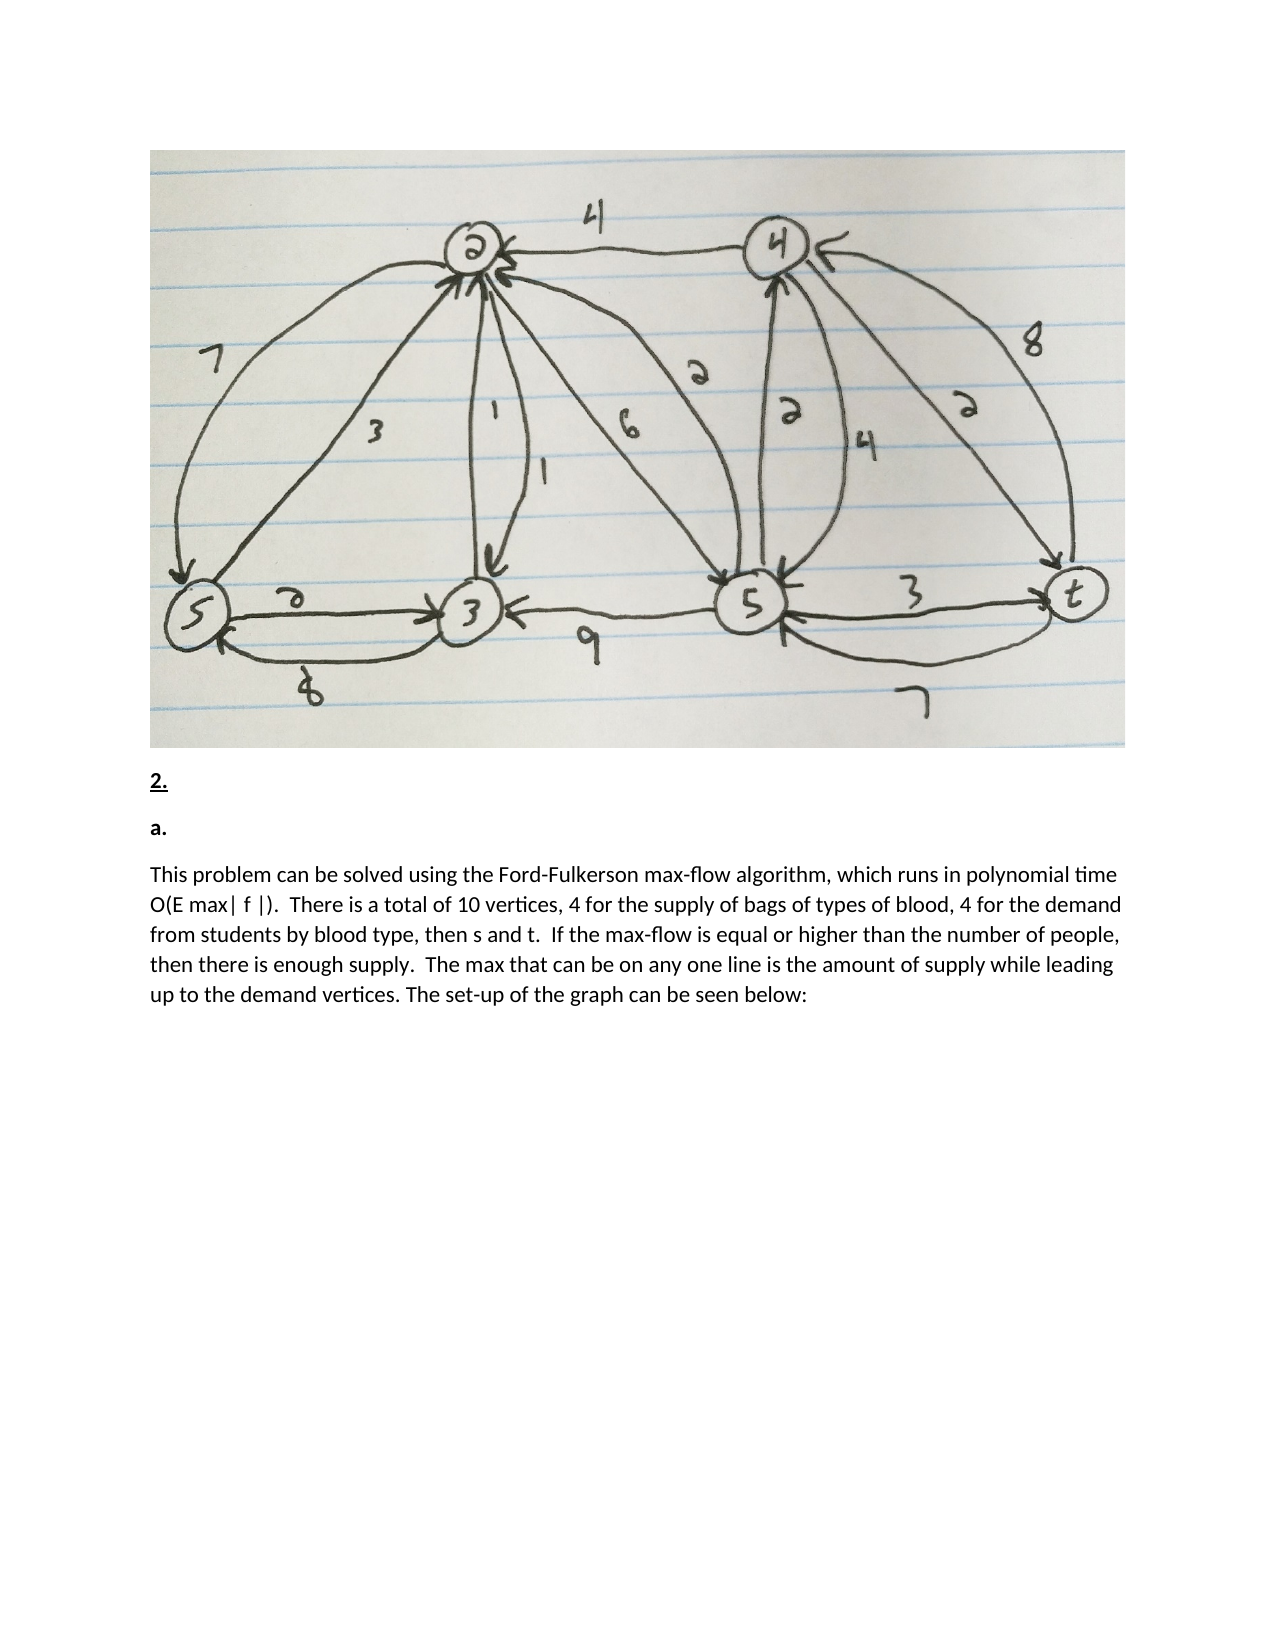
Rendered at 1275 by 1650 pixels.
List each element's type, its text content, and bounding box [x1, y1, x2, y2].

text a. [150, 813, 1125, 841]
picture [150, 150, 1125, 748]
text This problem can be solved using the Ford-Fulkerson max-flow algorithm, which runs in polynomial time O(E max| f |). There is a total of 10 vertices, 4 for the supply of bags of types of blood, 4 for the demand from students by blood type, then s and t. If the max-flow is equal or higher than the number of people, then there is enough supply. The max that can be on any one line is the amount of supply while leading up to the demand vertices. The set-up of the graph can be seen below: [150, 860, 1125, 1009]
text 2. [150, 766, 1125, 794]
